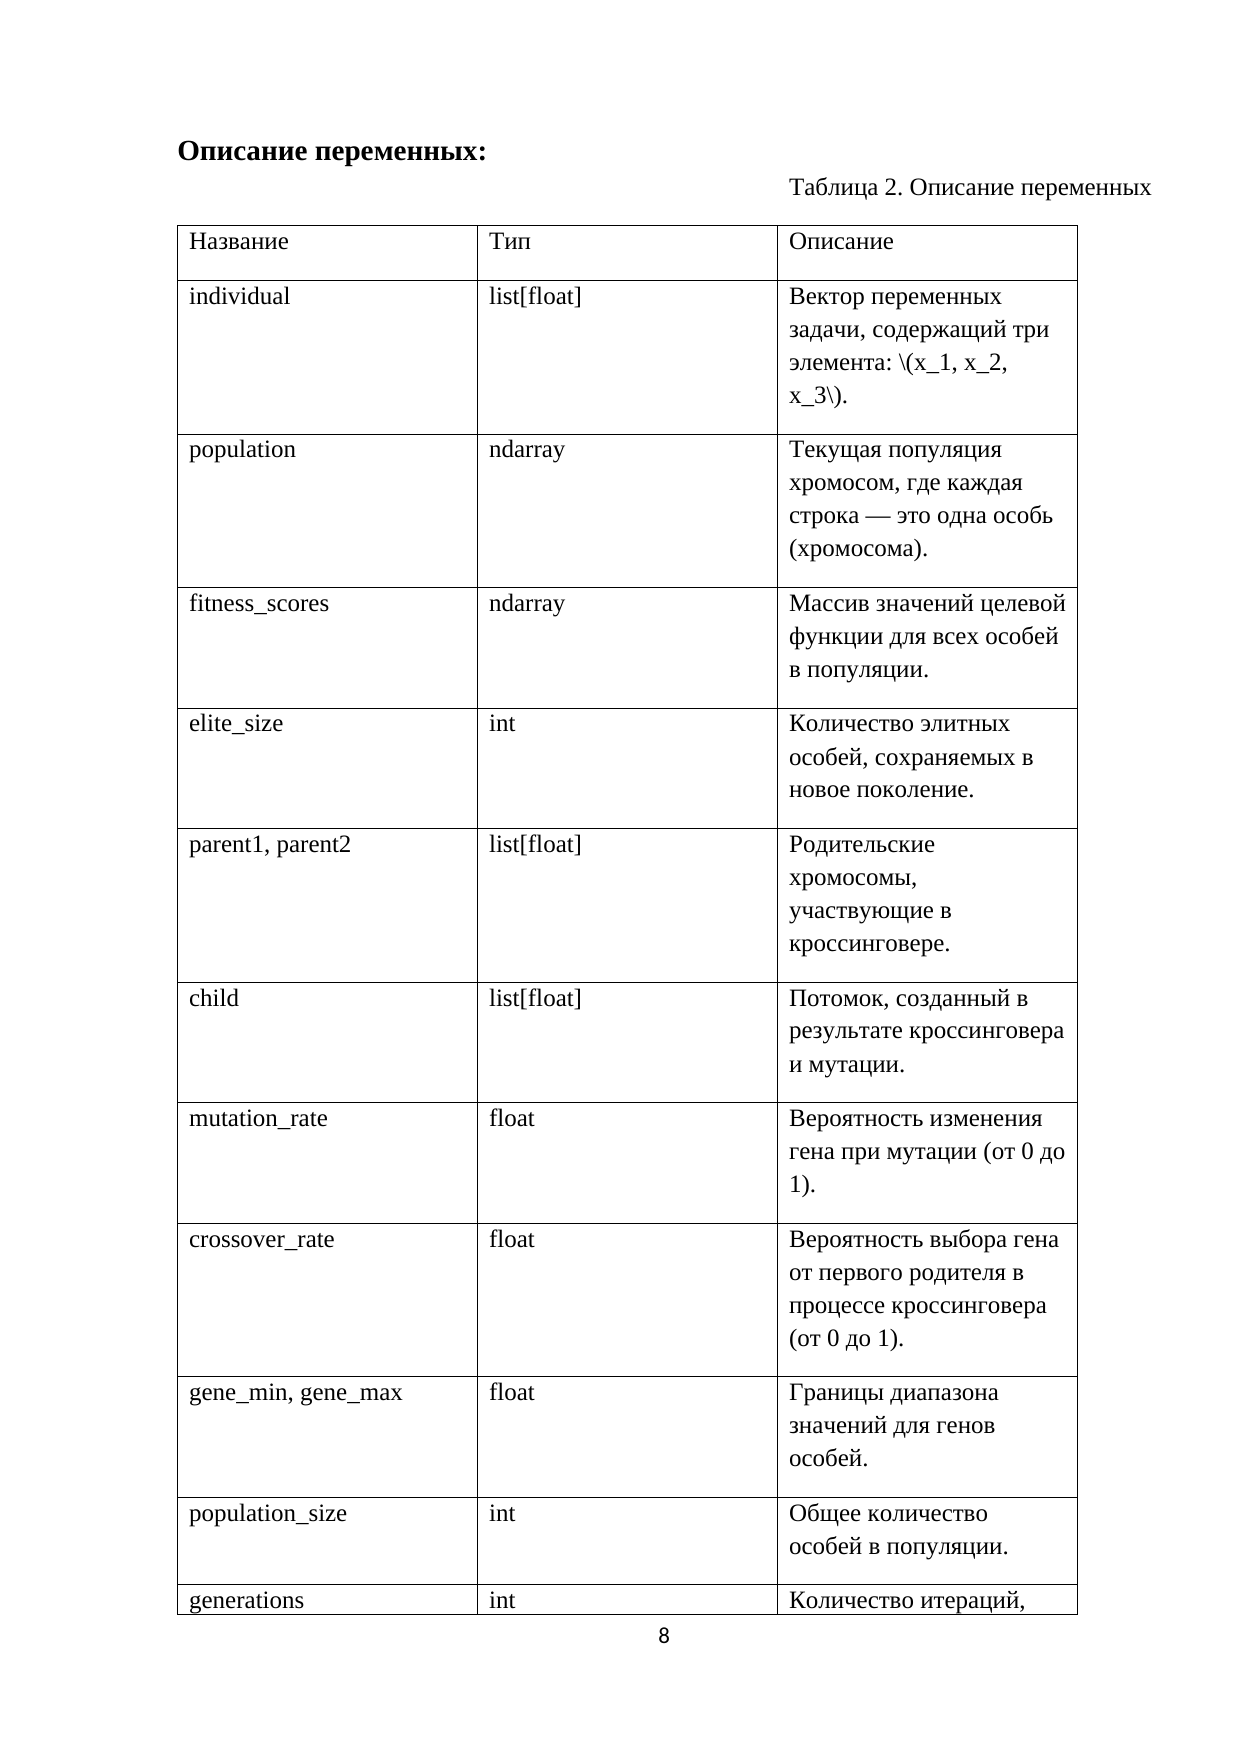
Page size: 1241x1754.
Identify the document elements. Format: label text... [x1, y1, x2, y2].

table_cell elite_size [178, 709, 477, 828]
table_cell list[float] [478, 281, 777, 433]
table_header Название [178, 226, 477, 280]
table_cell int [478, 709, 777, 828]
table_cell Вектор переменных задачи, содержащий три элемента: \(x_1, x_2, x_3\). [778, 281, 1077, 433]
table_cell ndarray [478, 588, 777, 707]
table_cell Массив значений целевой функции для всех особей в популяции. [778, 588, 1077, 707]
table_cell population [178, 435, 477, 587]
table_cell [778, 1585, 1077, 1614]
table_cell individual [178, 281, 477, 433]
table_cell float [478, 1377, 777, 1497]
table_cell int [478, 1585, 777, 1614]
table_cell list[float] [478, 983, 777, 1102]
table_cell ndarray [478, 435, 777, 587]
text Таблица 2. Описание переменных [177, 172, 1152, 200]
table_cell float [478, 1103, 777, 1223]
table_cell Потомок, созданный в результате кроссинговера и мутации. [778, 983, 1077, 1102]
table_cell gene_min, gene_max [178, 1377, 477, 1497]
table_cell Родительские хромосомы, участвующие в кроссинговере. [778, 829, 1077, 982]
table_cell Границы диапазона значений для генов особей. [778, 1377, 1077, 1497]
table_cell generations [178, 1585, 477, 1614]
table_cell Вероятность изменения гена при мутации (от 0 до 1). [778, 1103, 1077, 1223]
table_cell Текущая популяция хромосом, где каждая строка — это одна особь (хромосома). [778, 435, 1077, 587]
table_cell population_size [178, 1498, 477, 1584]
table_cell Общее количество особей в популяции. [778, 1498, 1077, 1584]
table_cell float [478, 1224, 777, 1376]
table_cell mutation_rate [178, 1103, 477, 1223]
table_cell list[float] [478, 829, 777, 982]
table_cell fitness_scores [178, 588, 477, 707]
table_cell Вероятность выбора гена от первого родителя в процессе кроссинговера (от 0 до 1). [778, 1224, 1077, 1376]
table_cell int [478, 1498, 777, 1584]
table_cell Количество элитных особей, сохраняемых в новое поколение. [778, 709, 1077, 828]
subtitle Описание переменных: [177, 133, 1152, 167]
table_header Тип [478, 226, 777, 280]
table_cell crossover_rate [178, 1224, 477, 1376]
table_cell parent1, parent2 [178, 829, 477, 982]
table_header Описание [778, 226, 1077, 280]
table_cell child [178, 983, 477, 1102]
